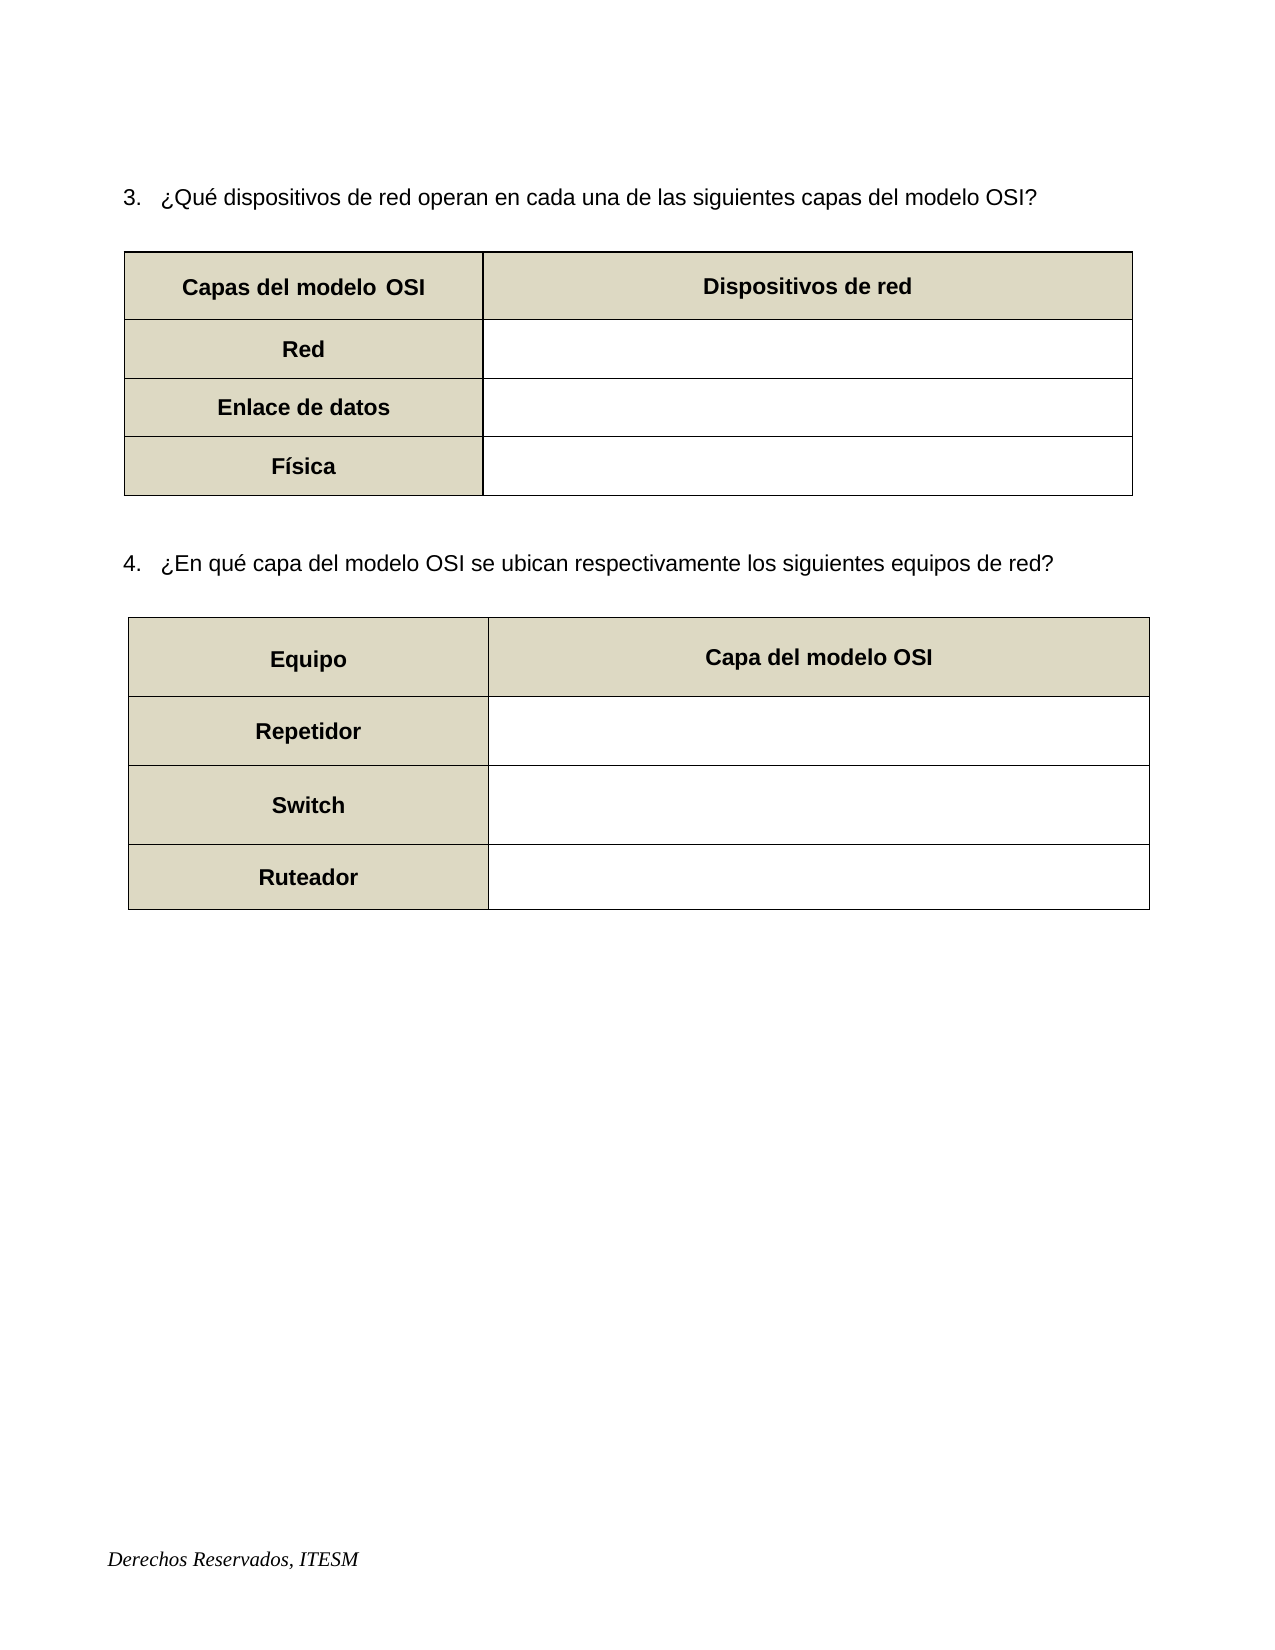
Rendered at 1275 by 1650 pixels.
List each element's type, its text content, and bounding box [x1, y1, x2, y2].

table_header Capas del modelo OSI [125, 253, 482, 319]
table_header Equipo [129, 618, 488, 696]
table_cell Switch [129, 766, 488, 844]
table_cell Enlace de datos [125, 379, 482, 436]
table_header Dispositivos de red [484, 253, 1132, 319]
list ¿En qué capa del modelo OSI se ubican respectivamente los siguientes equipos de red? [123, 538, 1139, 579]
list ¿Qué dispositivos de red operan en cada una de las siguientes capas del modelo OSI? [123, 172, 1139, 214]
table_cell Red [125, 320, 482, 378]
table_cell [489, 697, 1149, 765]
table_cell Repetidor [129, 697, 488, 765]
table_header Capa del modelo OSI [489, 618, 1149, 696]
table_cell [489, 766, 1149, 844]
table_cell [484, 320, 1132, 378]
table_cell [484, 437, 1132, 495]
table_cell Física [125, 437, 482, 495]
table_cell [484, 379, 1132, 436]
table_cell Ruteador [129, 845, 488, 909]
table_cell [489, 845, 1149, 909]
